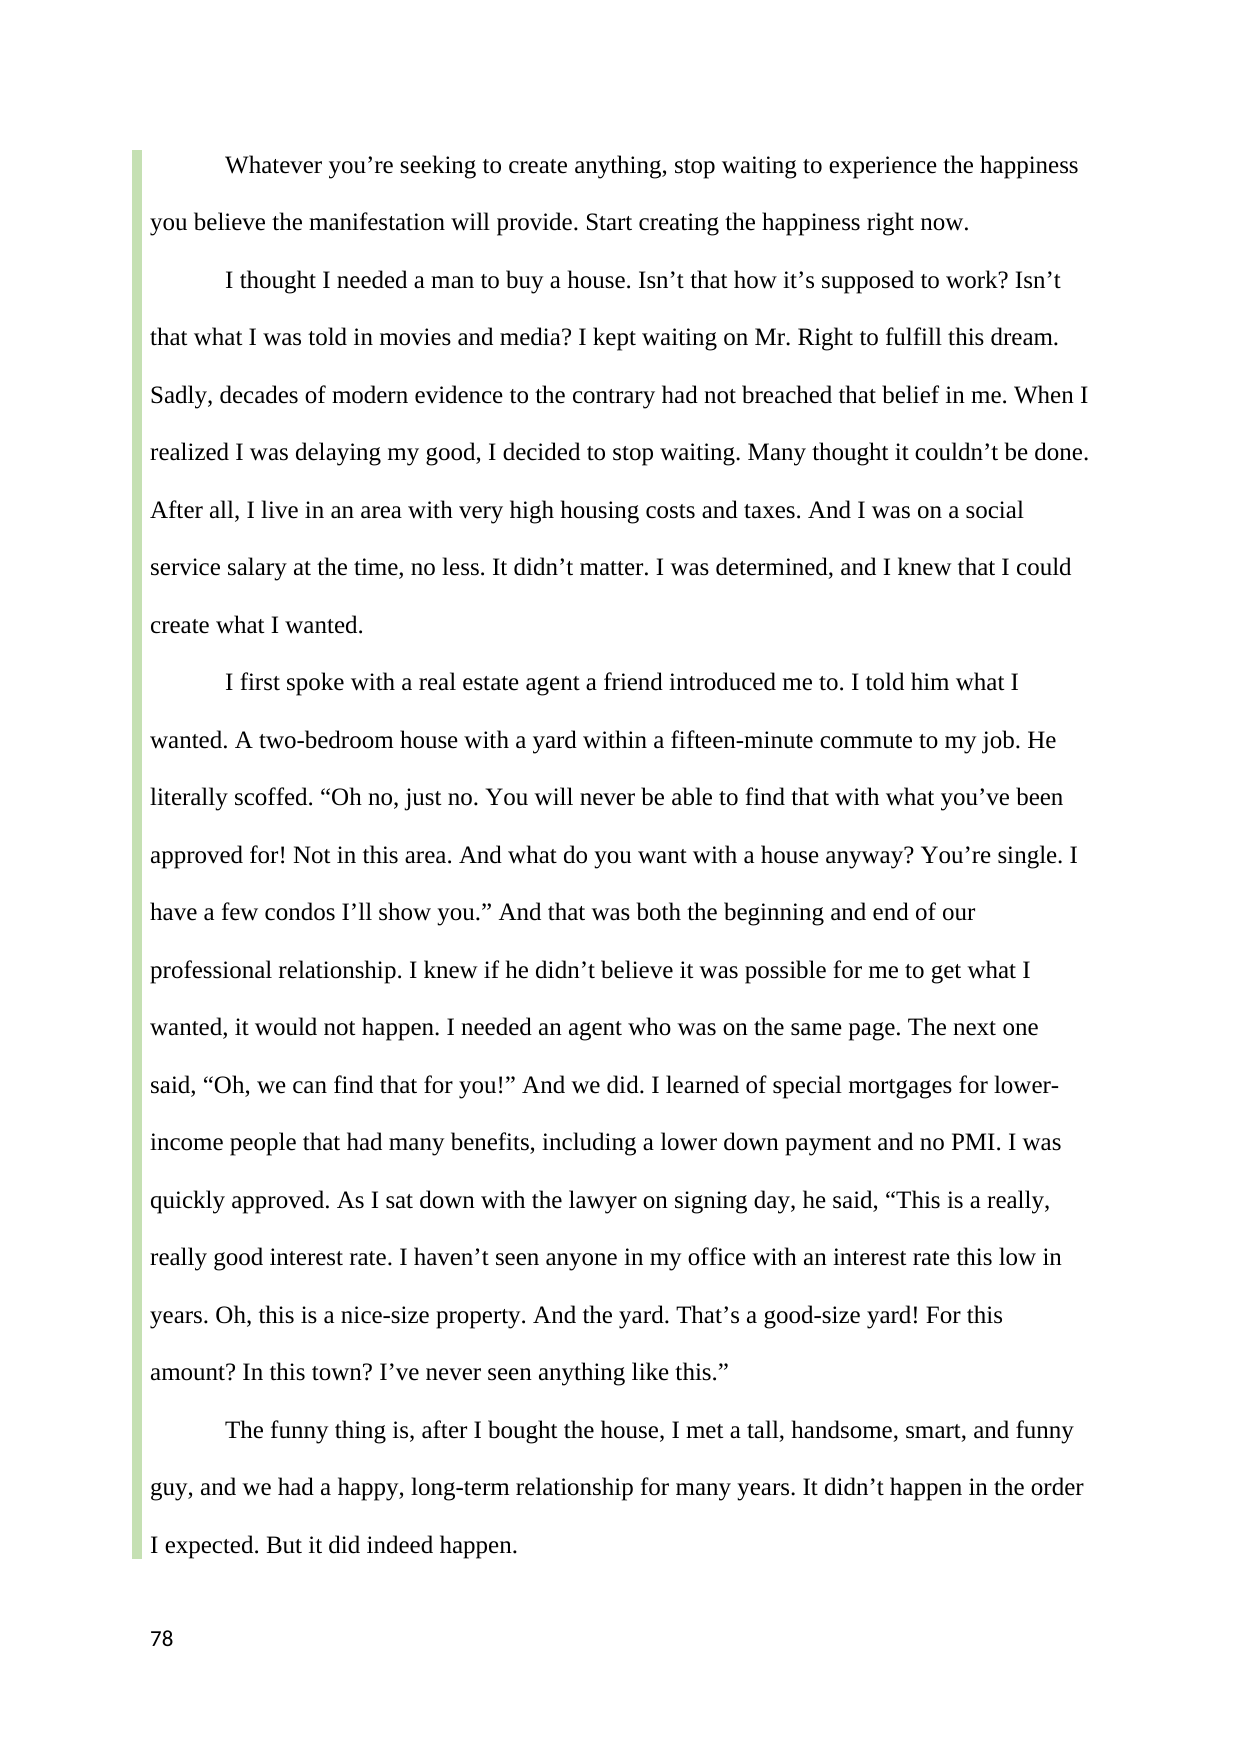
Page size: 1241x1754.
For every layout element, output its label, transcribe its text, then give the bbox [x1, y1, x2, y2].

text I first spoke with a real estate agent a friend introduced me to. I told him what I wanted. A two-bedroom house with a yard within a fifteen-minute commute to my job. He literally scoffed. “Oh no, just no. You will never be able to find that with what you’ve been approved for! Not in this area. And what do you want with a house anyway? You’re single. I have a few condos I’ll show you.” And that was both the beginning and end of our professional relationship. I knew if he didn’t believe it was possible for me to get what I wanted, it would not happen. I needed an agent who was on the same page. The next one said, “Oh, we can find that for you!” And we did. I learned of special mortgages for lower-income people that had many benefits, including a lower down payment and no PMI. I was quickly approved. As I sat down with the lawyer on signing day, he said, “This is a really, really good interest rate. I haven’t seen anyone in my office with an interest rate this low in years. Oh, this is a nice-size property. And the yard. That’s a good-size yard! For this amount? In this town? I’ve never seen anything like this.” [142, 667, 1090, 1386]
text Whatever you’re seeking to create anything, stop waiting to experience the happiness you believe the manifestation will provide. Start creating the happiness right now. [150, 150, 1090, 236]
text I thought I needed a man to buy a house. Isn’t that how it’s supposed to work? Isn’t that what I was told in movies and media? I kept waiting on Mr. Right to fulfill this dream. Sadly, decades of modern evidence to the contrary had not breached that belief in me. When I realized I was delaying my good, I decided to stop waiting. Many thought it couldn’t be done. After all, I live in an area with very high housing costs and taxes. And I was on a social service salary at the time, no less. It didn’t matter. I was determined, and I knew that I could create what I wanted. [142, 265, 1090, 639]
text The funny thing is, after I bought the house, I met a tall, handsome, smart, and funny guy, and we had a happy, long-term relationship for many years. It didn’t happen in the order I expected. But it did indeed happen. [142, 1415, 1090, 1559]
